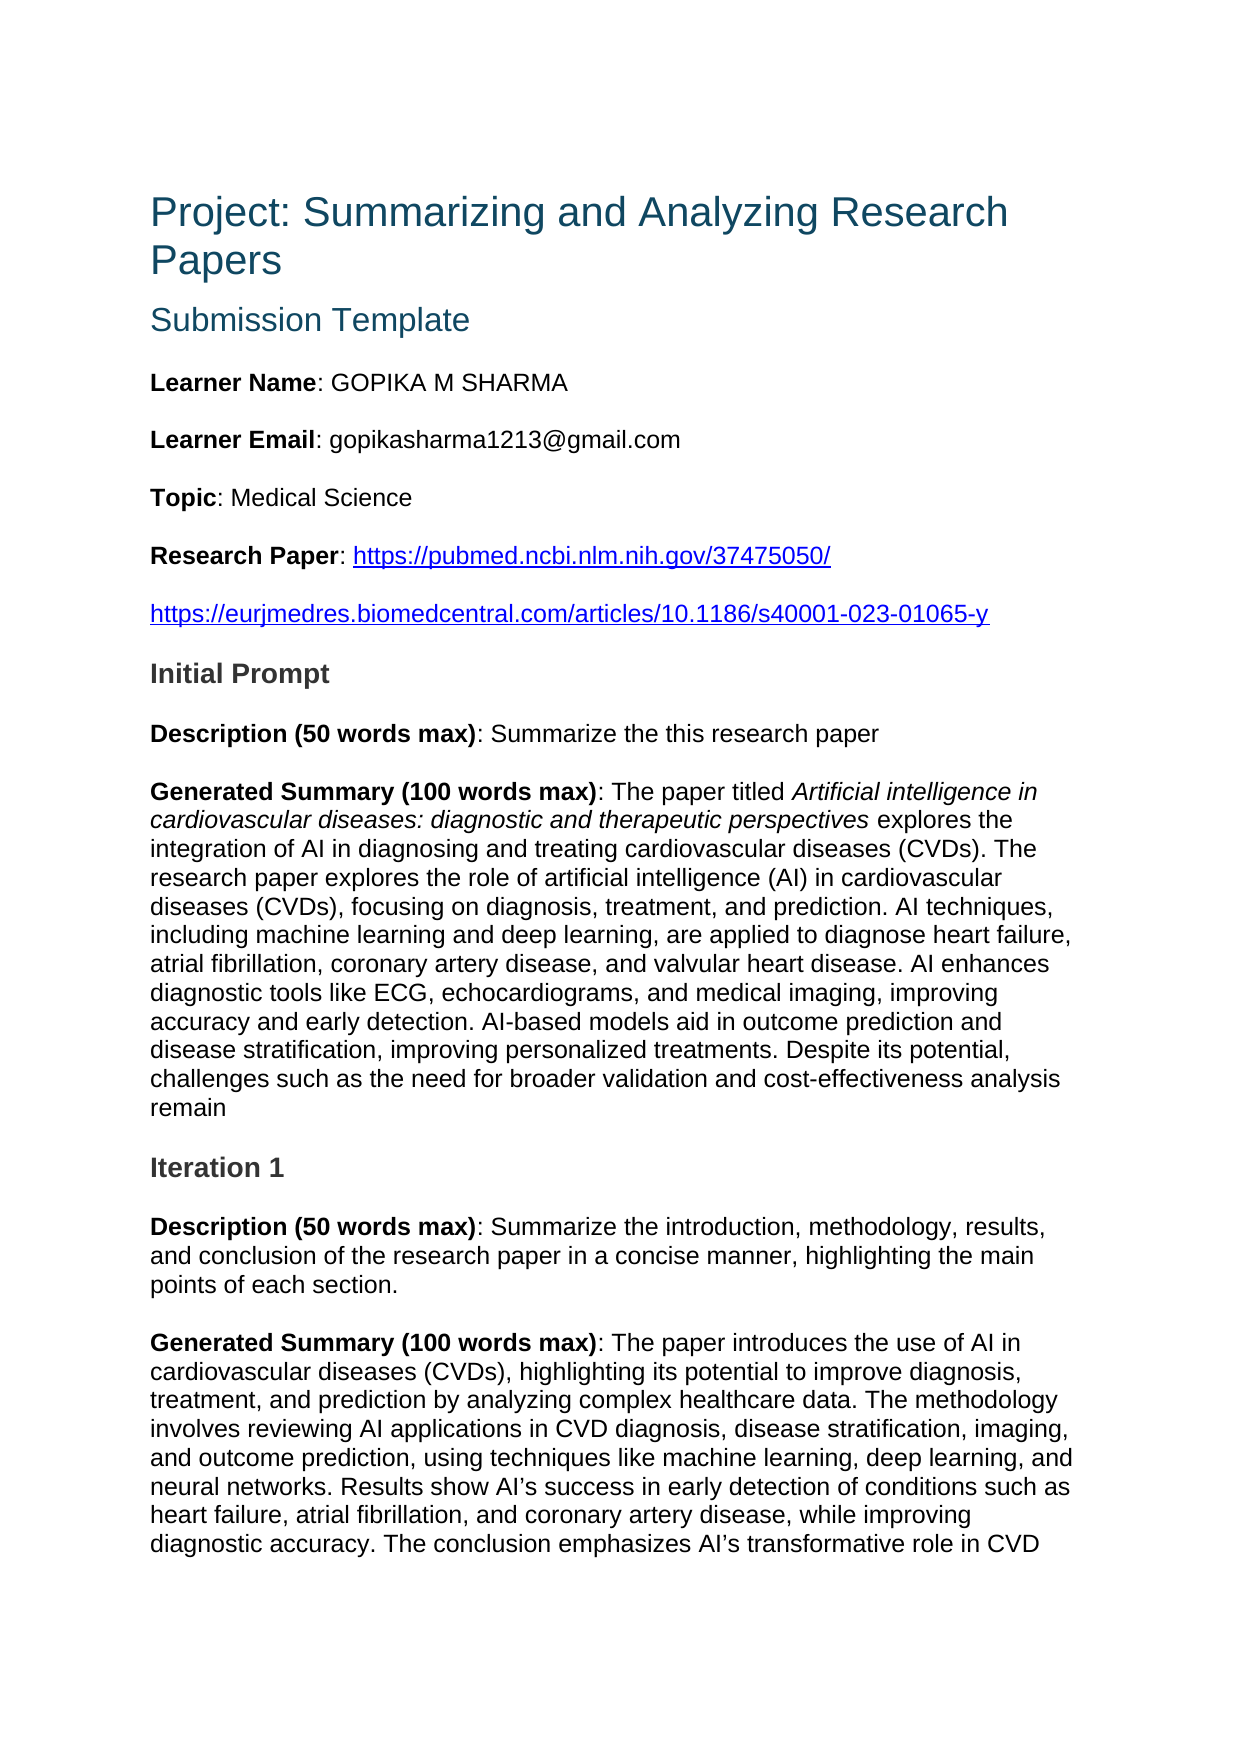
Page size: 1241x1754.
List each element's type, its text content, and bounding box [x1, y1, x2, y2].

text Description (50 words max): Summarize the introduction, methodology, results, and conclusion of the research paper in a concise manner, highlighting the main points of each section. [150, 1212, 1090, 1299]
text Learner Email: gopikasharma1213@gmail.com [150, 426, 1090, 454]
subtitle Initial Prompt [150, 657, 1090, 689]
text Research Paper: https://pubmed.ncbi.nlm.nih.gov/37475050/ [150, 541, 1090, 570]
text Topic: Medical Science [150, 483, 1090, 512]
subtitle Submission Template [150, 300, 1090, 338]
subtitle Project: Summarizing and Analyzing Research Papers [150, 187, 1090, 283]
text Description (50 words max): Summarize the this research paper [150, 719, 1090, 747]
text https://eurjmedres.biomedcentral.com/articles/10.1186/s40001-023-01065-y [150, 599, 1090, 628]
subtitle Iteration 1 [150, 1151, 1090, 1183]
text Learner Name: GOPIKA M SHARMA [150, 368, 1090, 396]
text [150, 1328, 1090, 1558]
text Generated Summary (100 words max): The paper titled Artificial intelligence in cardiovascular diseases: diagnostic and therapeutic perspectives explores the integration of AI in diagnosing and treating cardiovascular diseases (CVDs). The research paper explores the role of artificial intelligence (AI) in cardiovascular diseases (CVDs), focusing on diagnosis, treatment, and prediction. AI techniques, including machine learning and deep learning, are applied to diagnose heart failure, atrial fibrillation, coronary artery disease, and valvular heart disease. AI enhances diagnostic tools like ECG, echocardiograms, and medical imaging, improving accuracy and early detection. AI-based models aid in outcome prediction and disease stratification, improving personalized treatments. Despite its potential, challenges such as the need for broader validation and cost-effectiveness analysis remain [150, 777, 1090, 1122]
